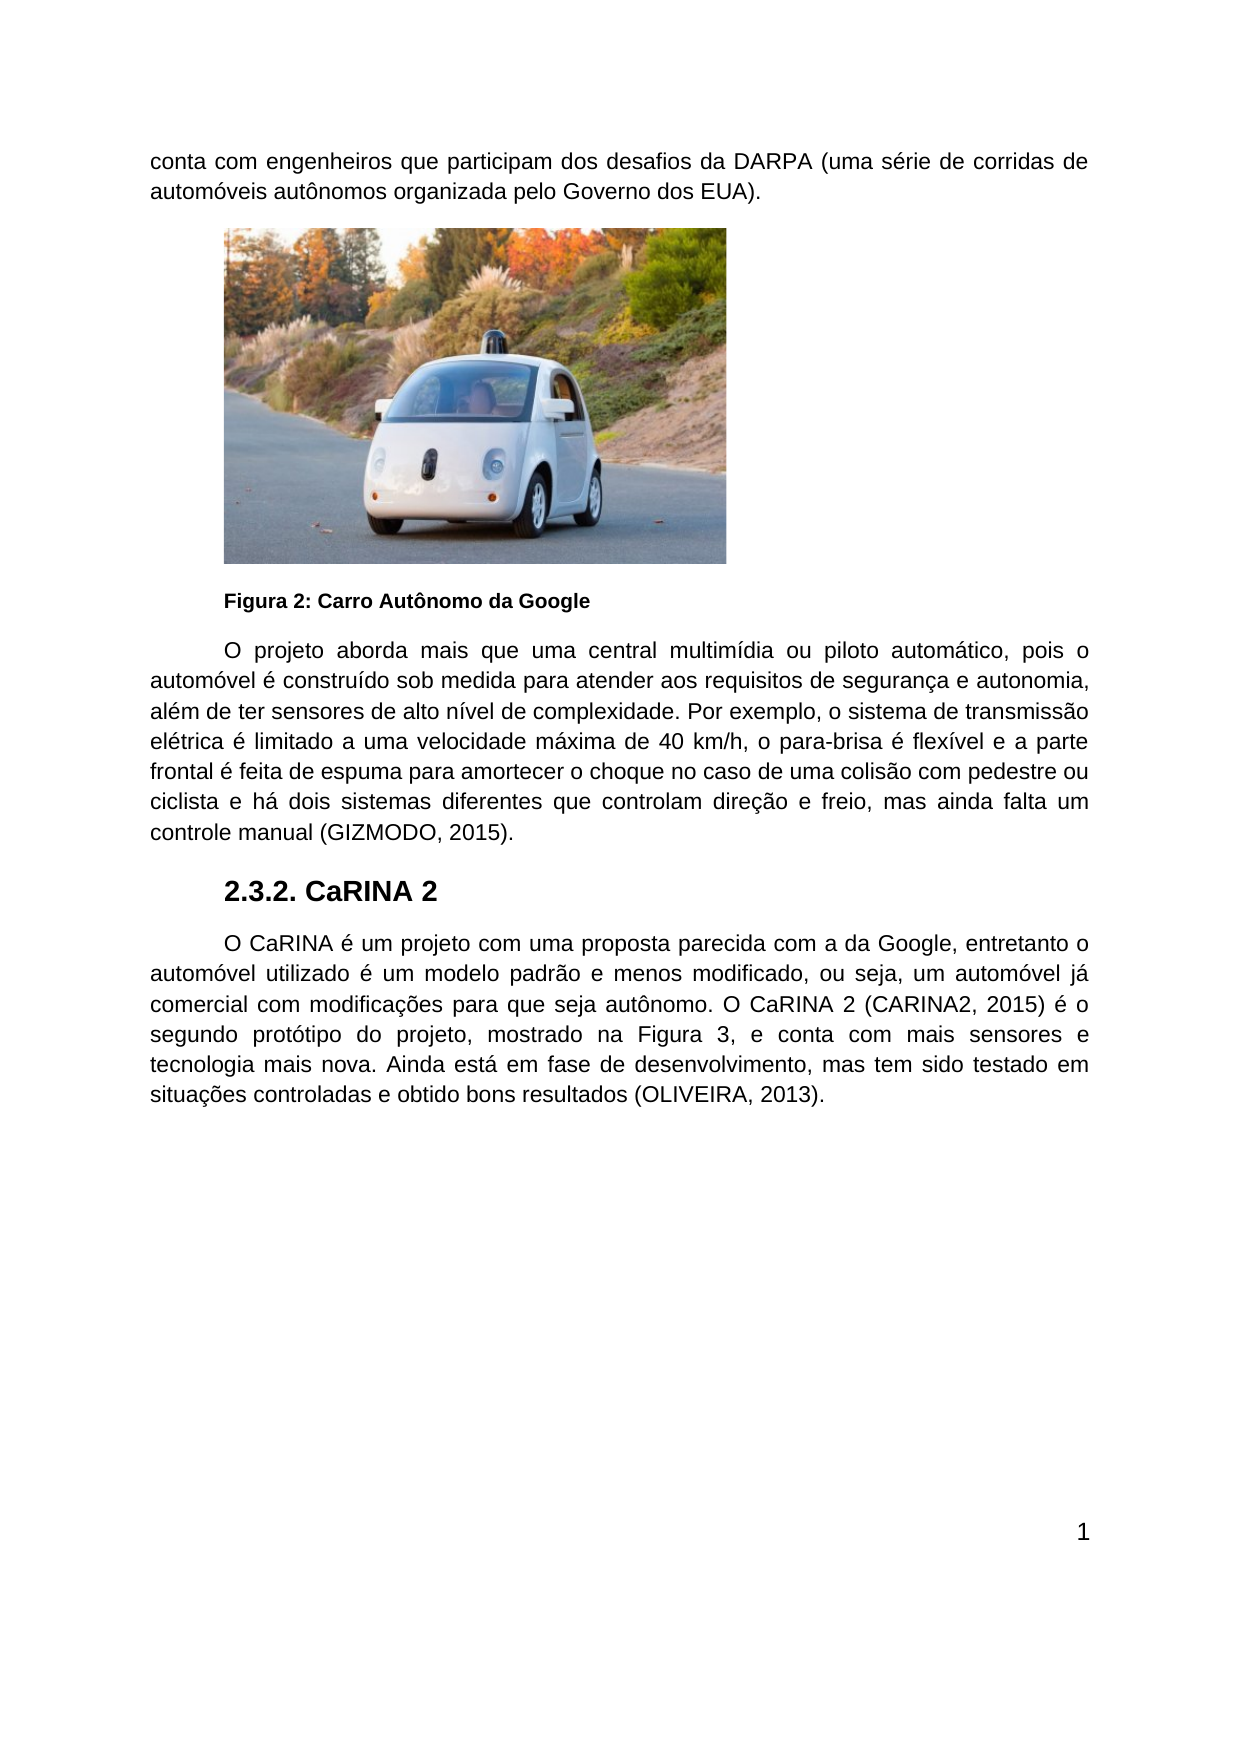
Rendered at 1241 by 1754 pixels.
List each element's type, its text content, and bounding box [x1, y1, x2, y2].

subtitle 2.3.2. CaRINA 2 [150, 874, 1090, 907]
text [150, 148, 1090, 204]
text Figura 2: Carro Autônomo da Google [150, 589, 1090, 613]
picture [223, 228, 727, 564]
text O projeto aborda mais que uma central multimídia ou piloto automático, pois o automóvel é construído sob medida para atender aos requisitos de segurança e autonomia, além de ter sensores de alto nível de complexidade. Por exemplo, o sistema de transmissão elétrica é limitado a uma velocidade máxima de 40 km/h, o para-brisa é flexível e a parte frontal é feita de espuma para amortecer o choque no caso de uma colisão com pedestre ou ciclista e há dois sistemas diferentes que controlam direção e freio, mas ainda falta um controle manual (GIZMODO, 2015). [150, 637, 1090, 845]
text O CaRINA é um projeto com uma proposta parecida com a da Google, entretanto o automóvel utilizado é um modelo padrão e menos modificado, ou seja, um automóvel já comercial com modificações para que seja autônomo. O CaRINA 2 (CARINA2, 2015) é o segundo protótipo do projeto, mostrado na Figura 3, e conta com mais sensores e tecnologia mais nova. Ainda está em fase de desenvolvimento, mas tem sido testado em situações controladas e obtido bons resultados (OLIVEIRA, 2013). [150, 930, 1090, 1108]
